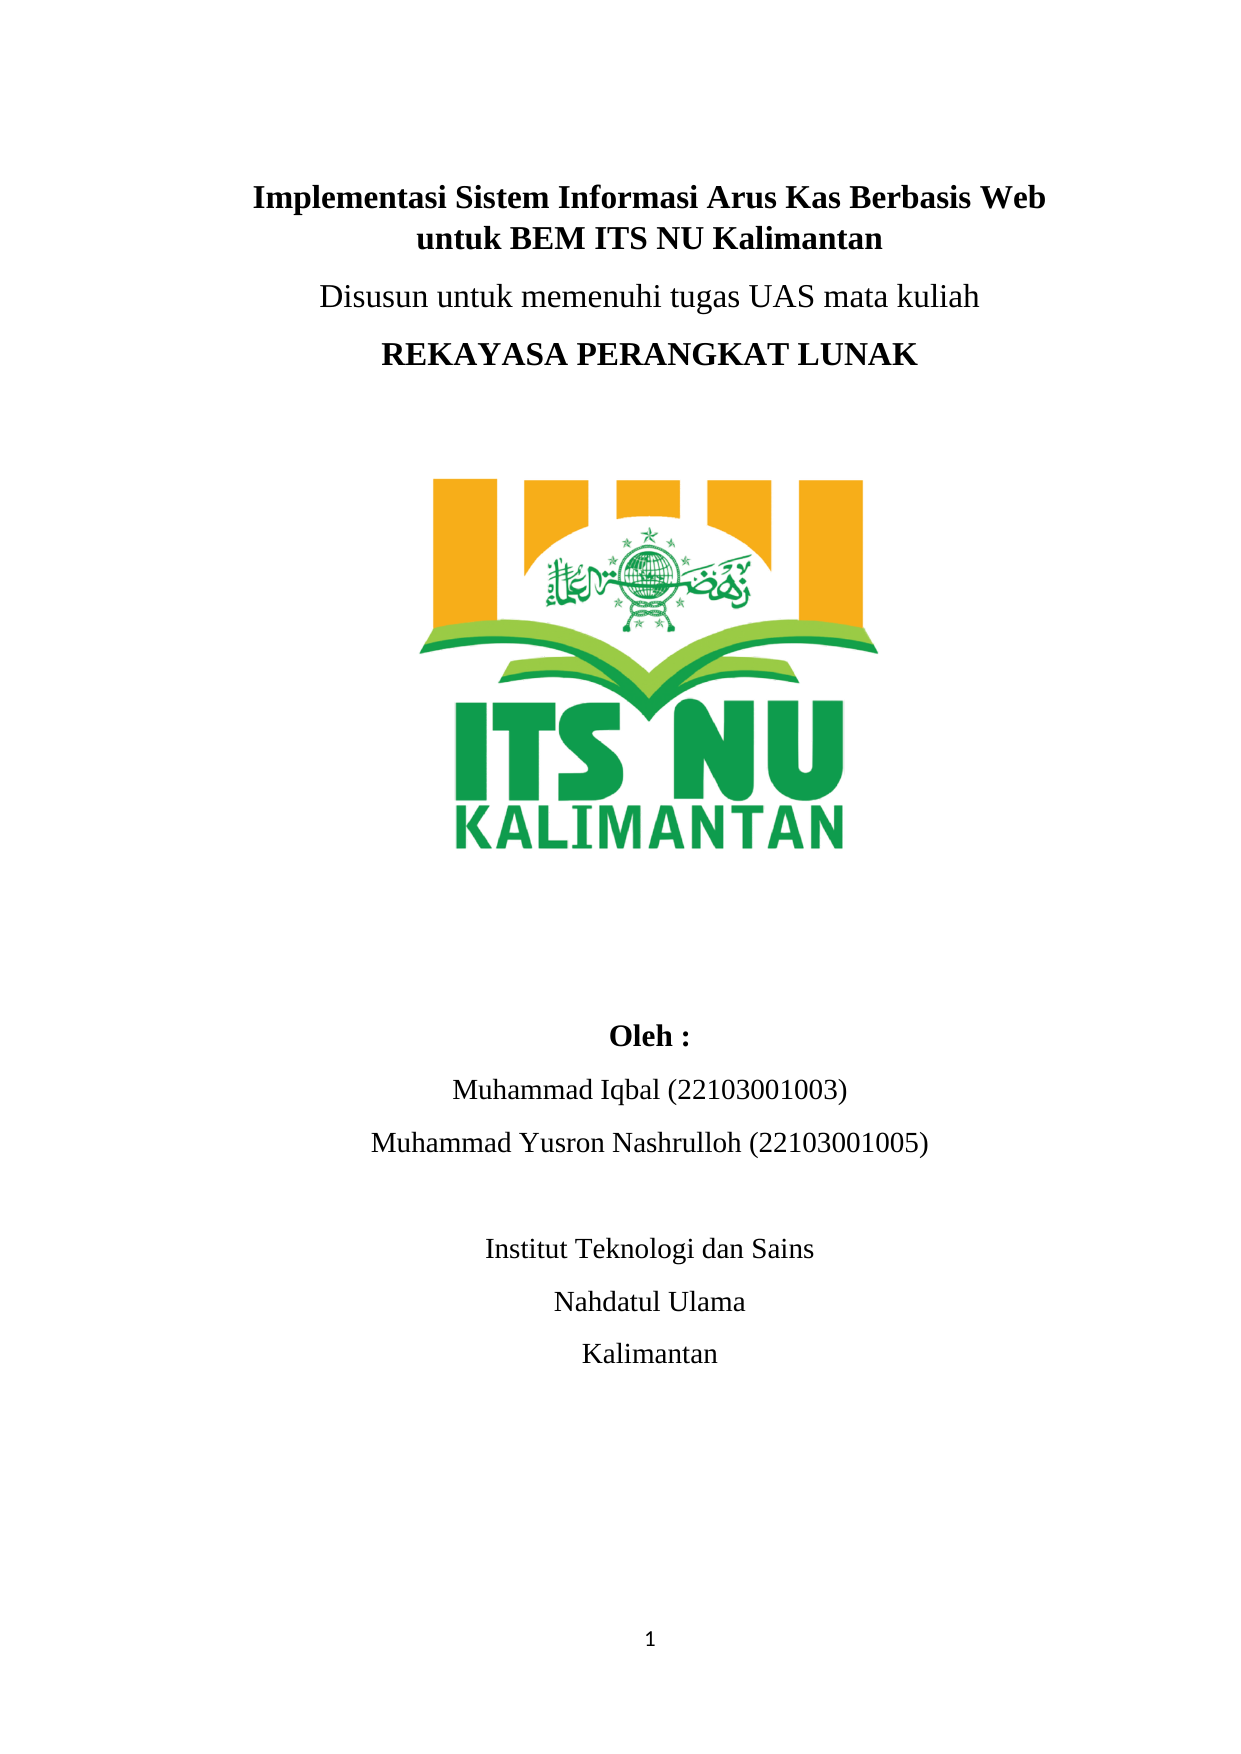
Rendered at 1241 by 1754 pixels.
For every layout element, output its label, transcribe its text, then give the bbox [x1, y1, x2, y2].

text Muhammad Iqbal (22103001003) [236, 1072, 1063, 1106]
text REKAYASA PERANGKAT LUNAK [236, 334, 1063, 373]
picture [369, 392, 930, 952]
text Kalimantan [236, 1336, 1063, 1370]
text Implementasi Sistem Informasi Arus Kas Berbasis Web untuk BEM ITS NU Kalimantan [236, 177, 1063, 257]
text Institut Teknologi dan Sains [236, 1231, 1063, 1264]
text Oleh : [236, 1017, 1063, 1053]
text Muhammad Yusron Nashrulloh (22103001005) [236, 1125, 1063, 1159]
text Disusun untuk memenuhi tugas UAS mata kuliah [236, 277, 1063, 315]
text Nahdatul Ulama [236, 1284, 1063, 1317]
